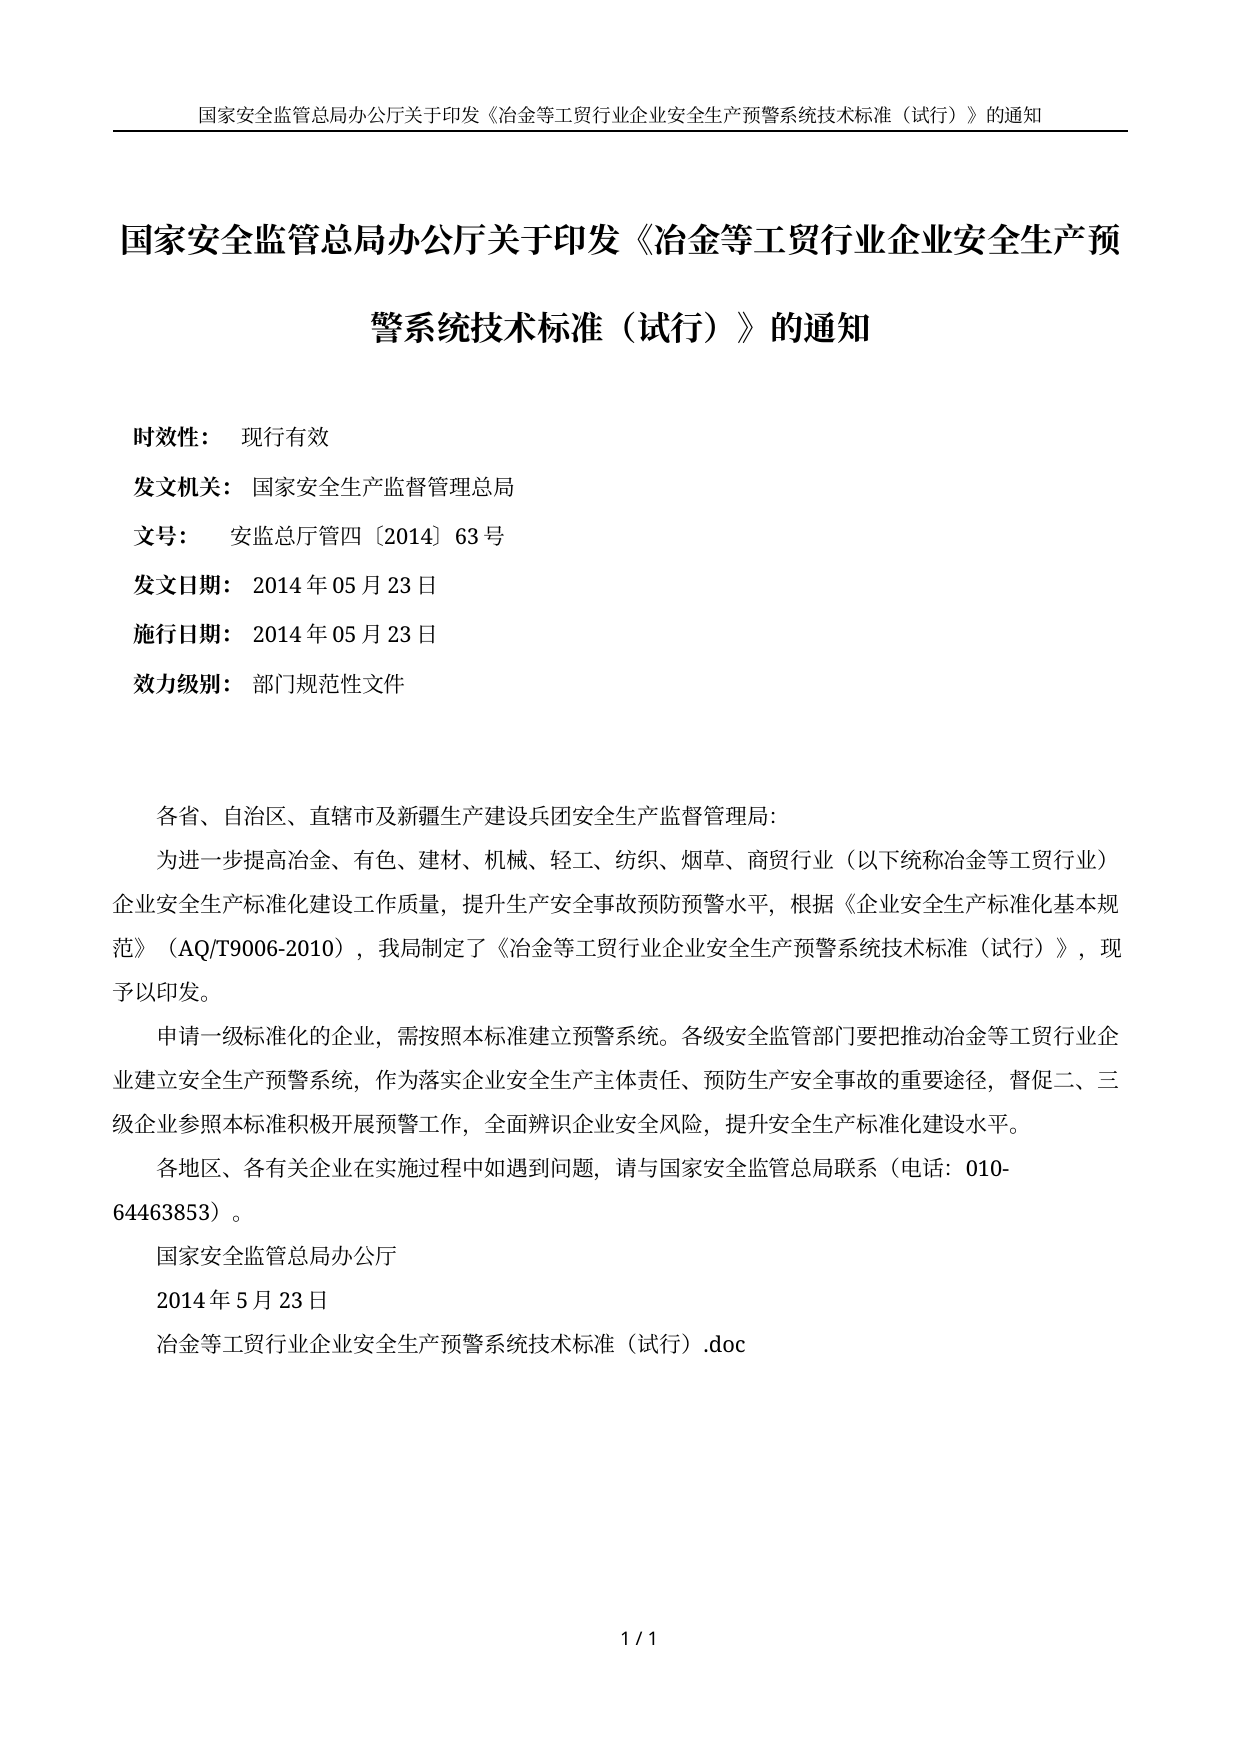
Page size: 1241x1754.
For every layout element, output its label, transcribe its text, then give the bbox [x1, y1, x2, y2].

text 国家安全监管总局办公厅 [112, 1233, 1128, 1277]
text 各地区、各有关企业在实施过程中如遇到问题，请与国家安全监管总局联系（电话：010-64463853）。 [112, 1145, 1128, 1233]
text 各省、自治区、直辖市及新疆生产建设兵团安全生产监督管理局： [112, 793, 1128, 837]
text 国家安全监管总局办公厅关于印发《冶金等工贸行业企业安全生产预警系统技术标准（试行）》的通知 [112, 194, 1128, 370]
text 申请一级标准化的企业，需按照本标准建立预警系统。各级安全监管部门要把推动冶金等工贸行业企业建立安全生产预警系统，作为落实企业安全生产主体责任、预防生产安全事故的重要途径，督促二、三级企业参照本标准积极开展预警工作，全面辨识企业安全风险，提升安全生产标准化建设水平。 [112, 1013, 1128, 1145]
text 冶金等工贸行业企业安全生产预警系统技术标准（试行）.doc [112, 1321, 1128, 1366]
text 为进一步提高冶金、有色、建材、机械、轻工、纺织、烟草、商贸行业（以下统称冶金等工贸行业）企业安全生产标准化建设工作质量，提升生产安全事故预防预警水平，根据《企业安全生产标准化基本规范》（AQ/T9006-2010），我局制定了《冶金等工贸行业企业安全生产预警系统技术标准（试行）》，现予以印发。 [112, 837, 1128, 1013]
text 2014年5月23日 [112, 1277, 1128, 1321]
